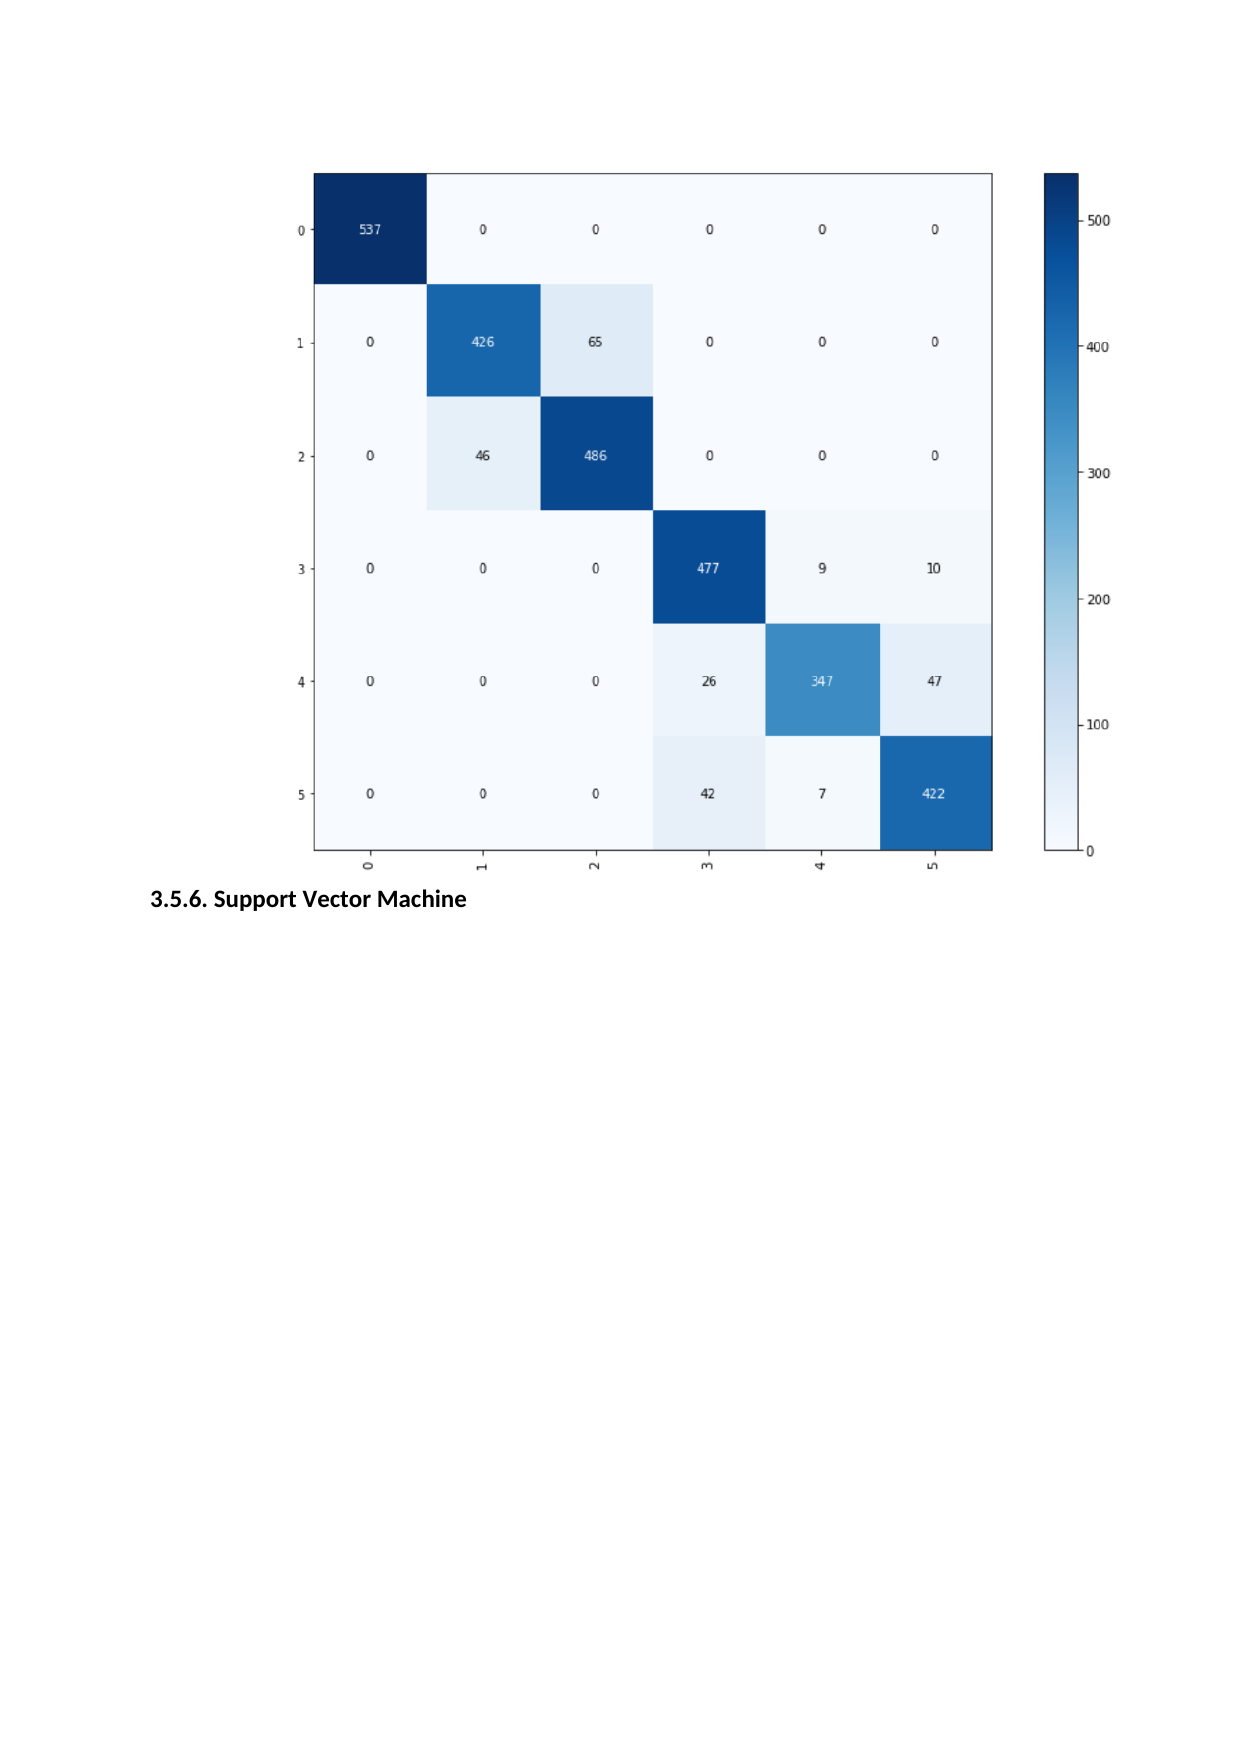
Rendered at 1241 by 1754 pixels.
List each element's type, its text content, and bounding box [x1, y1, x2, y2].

picture [262, 150, 1203, 883]
text 3.5.6. Support Vector Machine [150, 883, 1090, 913]
